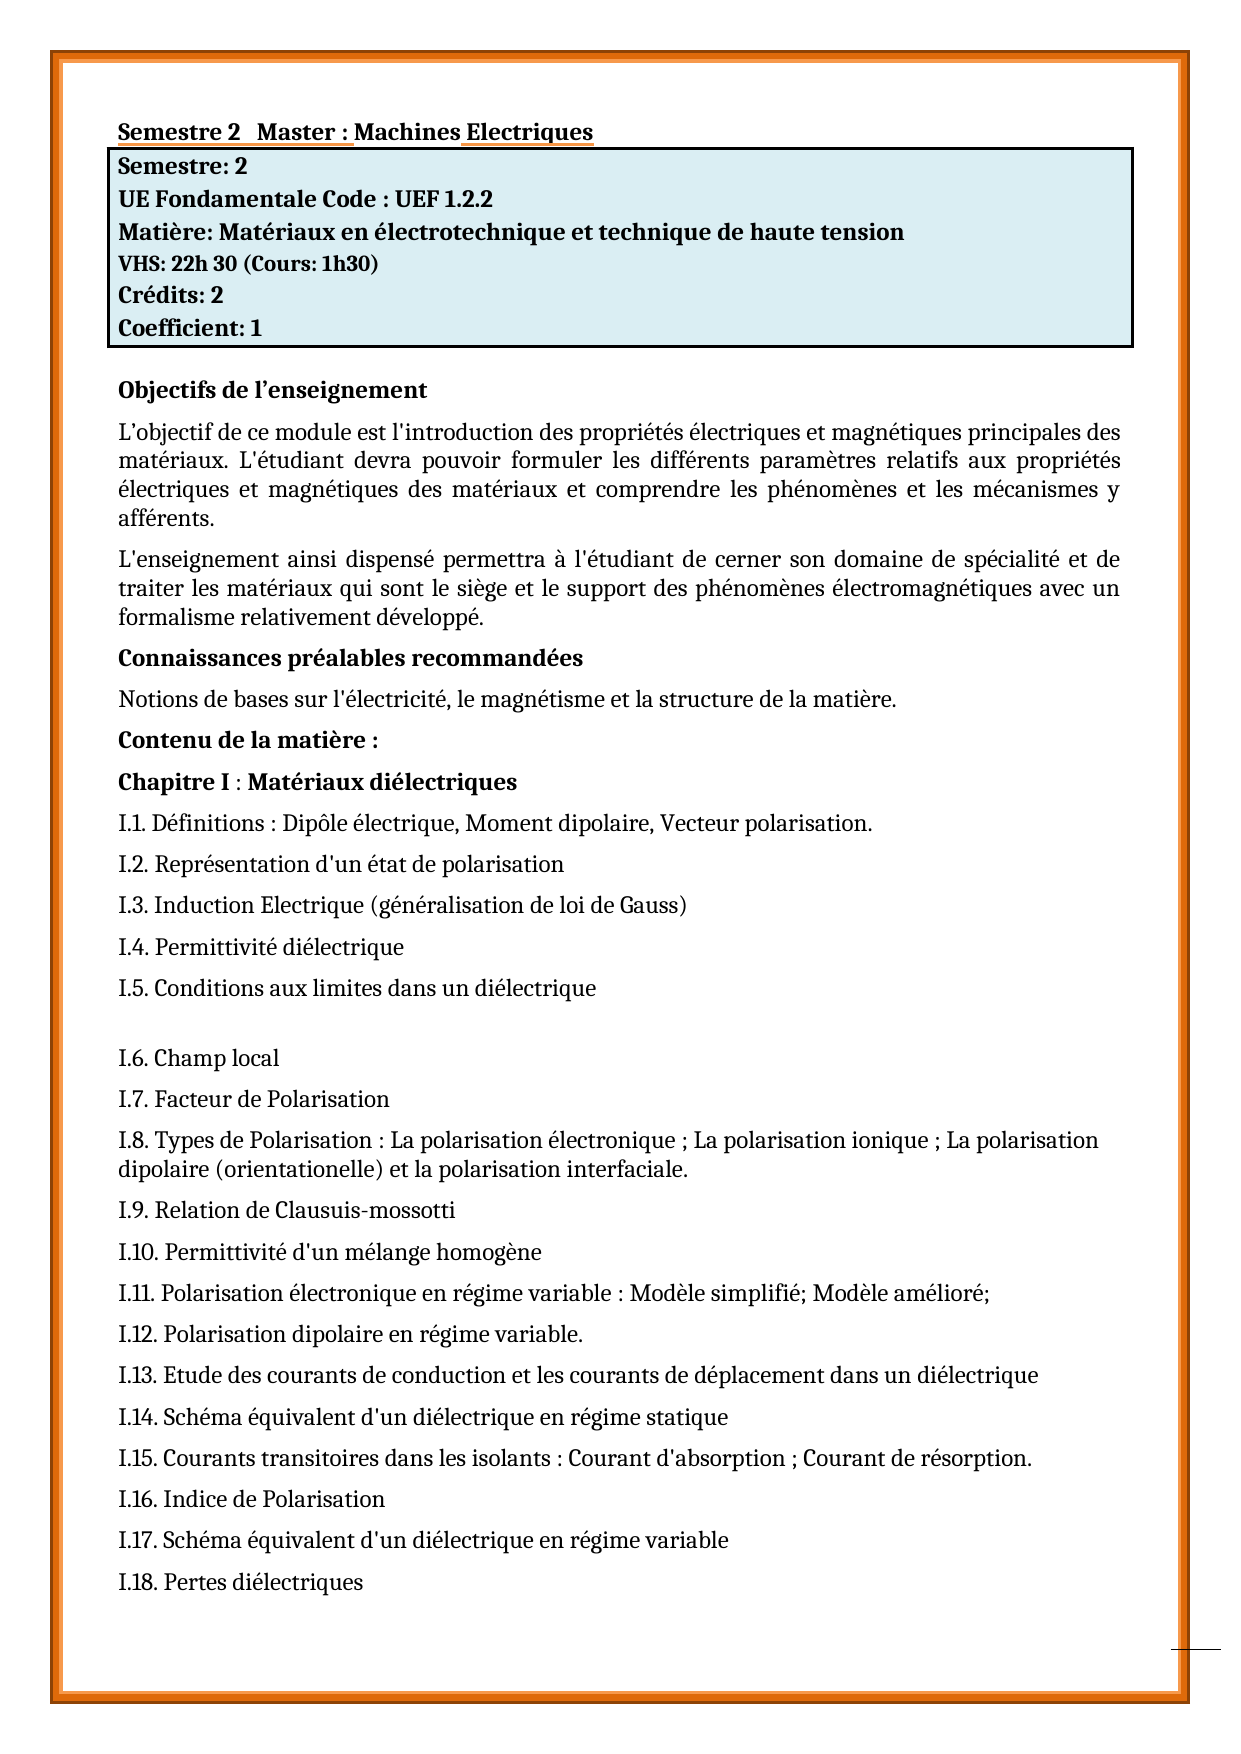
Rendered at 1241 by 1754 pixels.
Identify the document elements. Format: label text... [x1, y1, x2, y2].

text I.6. Champ local [118, 1044, 1122, 1073]
text Chapitre I : Matériaux diélectriques [118, 768, 1122, 796]
text I.8. Types de Polarisation : La polarisation électronique ; La polarisation ionique ; La polarisation dipolaire (orientationelle) et la polarisation interfaciale. [118, 1126, 1122, 1184]
text I.2. Représentation d'un état de polarisation [118, 850, 1122, 879]
text Contenu de la matière : [118, 726, 1122, 755]
text I.16. Indice de Polarisation [118, 1485, 1122, 1514]
text VHS: 22h 30 (Cours: 1h30) [110, 246, 1131, 276]
text I.12. Polarisation dipolaire en régime variable. [118, 1320, 1122, 1349]
text Notions de bases sur l'électricité, le magnétisme et la structure de la matière. [118, 685, 1122, 714]
text Objectifs de l’enseignement [118, 376, 1122, 405]
text Semestre: 2 [110, 150, 1131, 180]
text Matière: Matériaux en électrotechnique et technique de haute tension [110, 213, 1131, 246]
text I.13. Etude des courants de conduction et les courants de déplacement dans un diélectrique [118, 1361, 1122, 1390]
text I.5. Conditions aux limites dans un diélectrique [118, 974, 1122, 1003]
text I.14. Schéma équivalent d'un diélectrique en régime statique [118, 1403, 1122, 1431]
text Crédits: 2 [110, 276, 1131, 309]
text I.10. Permittivité d'un mélange homogène [118, 1238, 1122, 1266]
text Connaissances préalables recommandées [118, 644, 1122, 673]
text I.1. Définitions : Dipôle électrique, Moment dipolaire, Vecteur polarisation. [118, 809, 1122, 838]
text L'enseignement ainsi dispensé permettra à l'étudiant de cerner son domaine de spécialité et de traiter les matériaux qui sont le siège et le support des phénomènes électromagnétiques avec un formalisme relativement développé. [118, 545, 1122, 631]
text I.18. Pertes diélectriques [118, 1568, 1122, 1596]
text I.4. Permittivité diélectrique [118, 933, 1122, 961]
text I.11. Polarisation électronique en régime variable : Modèle simplifié; Modèle amélioré; [118, 1279, 1122, 1308]
text UE Fondamentale Code : UEF 1.2.2 [110, 180, 1131, 213]
text I.17. Schéma équivalent d'un diélectrique en régime variable [118, 1526, 1122, 1555]
text I.7. Facteur de Polarisation [118, 1085, 1122, 1114]
text I.15. Courants transitoires dans les isolants : Courant d'absorption ; Courant de résorption. [118, 1444, 1122, 1473]
text Coefficient: 1 [110, 309, 1131, 345]
text I.9. Relation de Clausuis-mossotti [118, 1196, 1122, 1225]
text L’objectif de ce module est l'introduction des propriétés électriques et magnétiques principales des matériaux. L'étudiant devra pouvoir formuler les différents paramètres relatifs aux propriétés électriques et magnétiques des matériaux et comprendre les phénomènes et les mécanismes y afférents. [118, 418, 1122, 533]
text Semestre 2 Master : Machines Electriques [118, 118, 1122, 147]
text I.3. Induction Electrique (généralisation de loi de Gauss) [118, 891, 1122, 920]
